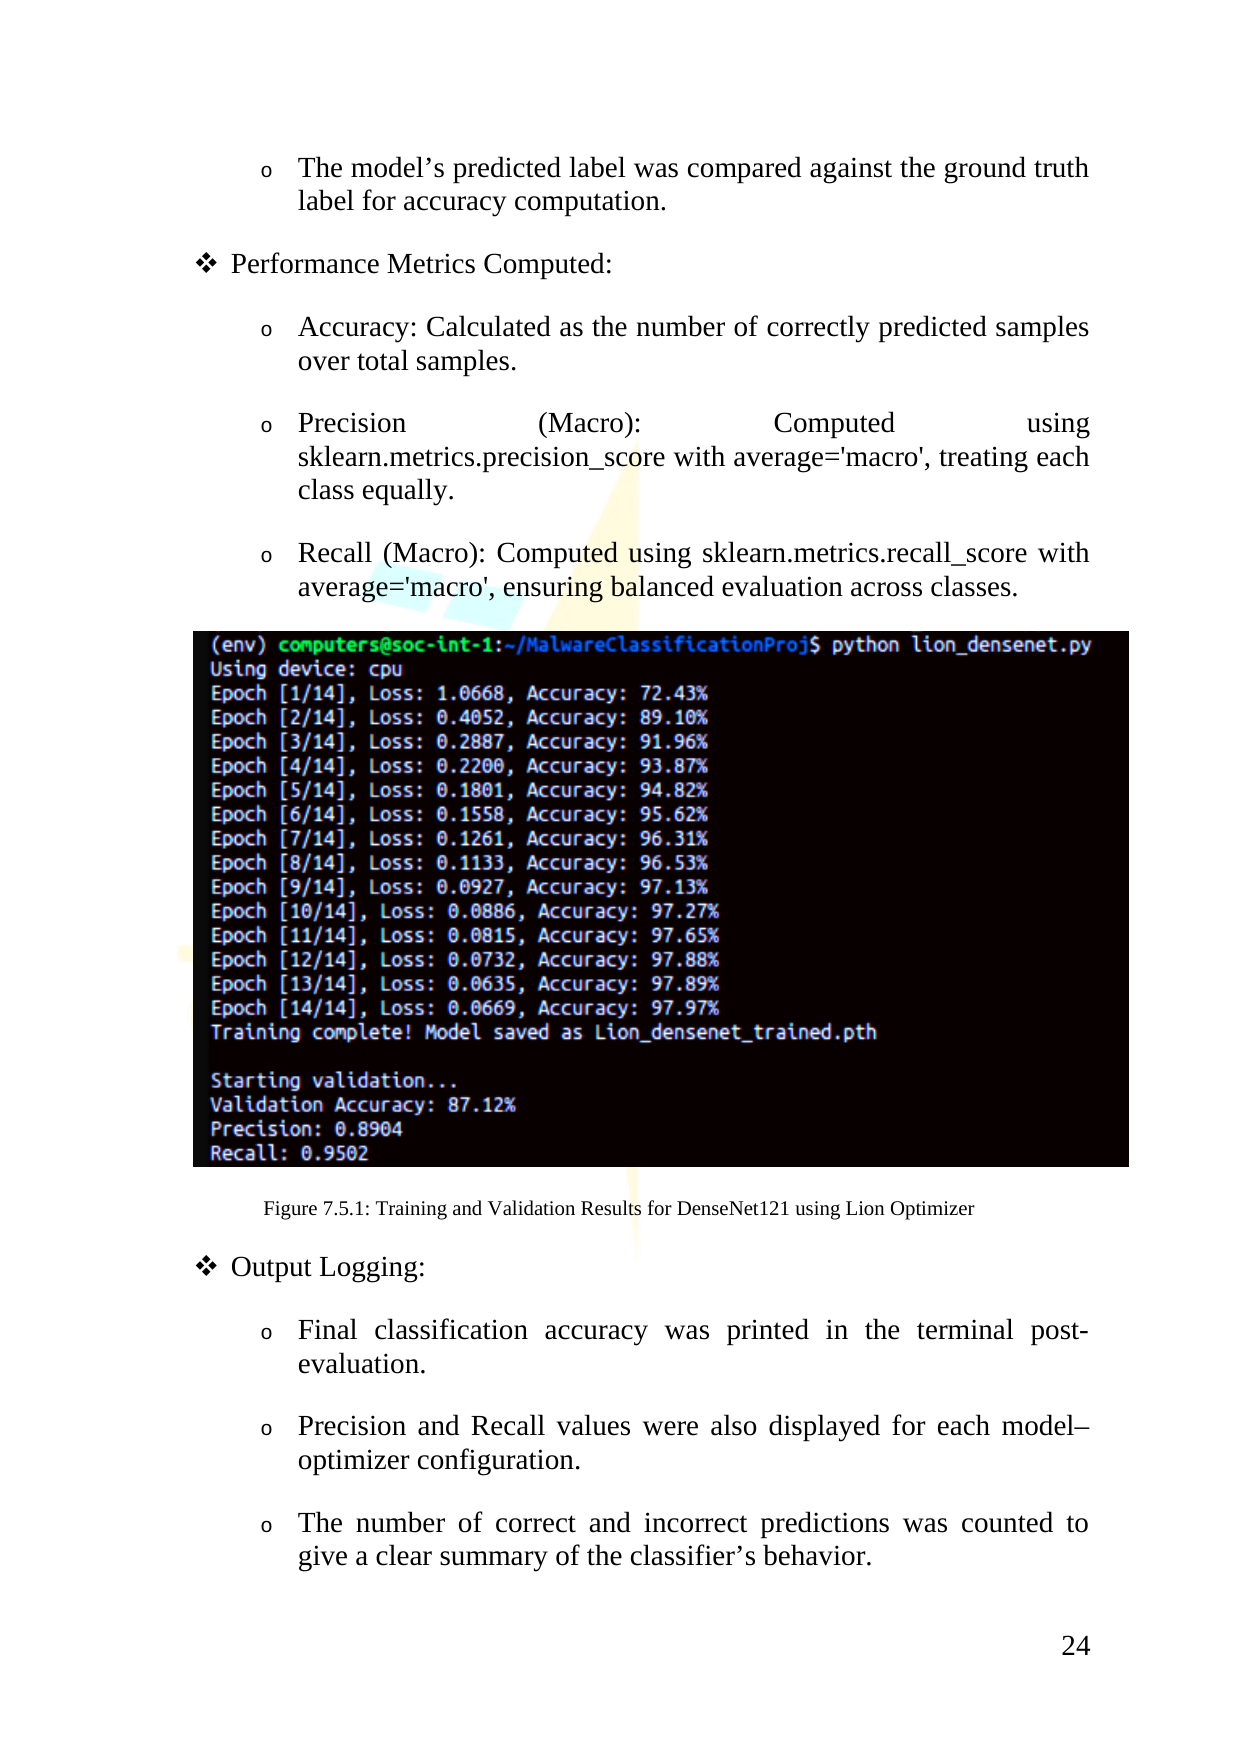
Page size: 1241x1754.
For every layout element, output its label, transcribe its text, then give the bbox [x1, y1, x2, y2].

list Accuracy: Calculated as the number of correctly predicted samples over total samples. [260, 309, 1090, 376]
list Final classification accuracy was printed in the terminal post-evaluation. [260, 1312, 1090, 1379]
picture [193, 631, 1129, 1167]
list Precision (Macro): Computed using sklearn.metrics.precision_score with average='macro', treating each class equally. [260, 405, 1090, 506]
list Precision and Recall values were also displayed for each model–optimizer configuration. [260, 1408, 1090, 1476]
list Recall (Macro): Computed using sklearn.metrics.recall_score with average='macro', ensuring balanced evaluation across classes. [260, 535, 1090, 602]
text Figure 7.5.1: Training and Validation Results for DenseNet121 using Lion Optimizer [148, 1196, 1090, 1220]
list Output Logging: [193, 1249, 1090, 1283]
list Performance Metrics Computed: [193, 246, 1090, 280]
list The number of correct and incorrect predictions was counted to give a clear summary of the classifier’s behavior. [260, 1505, 1090, 1572]
list The model’s predicted label was compared against the ground truth label for accuracy computation. [260, 150, 1090, 217]
